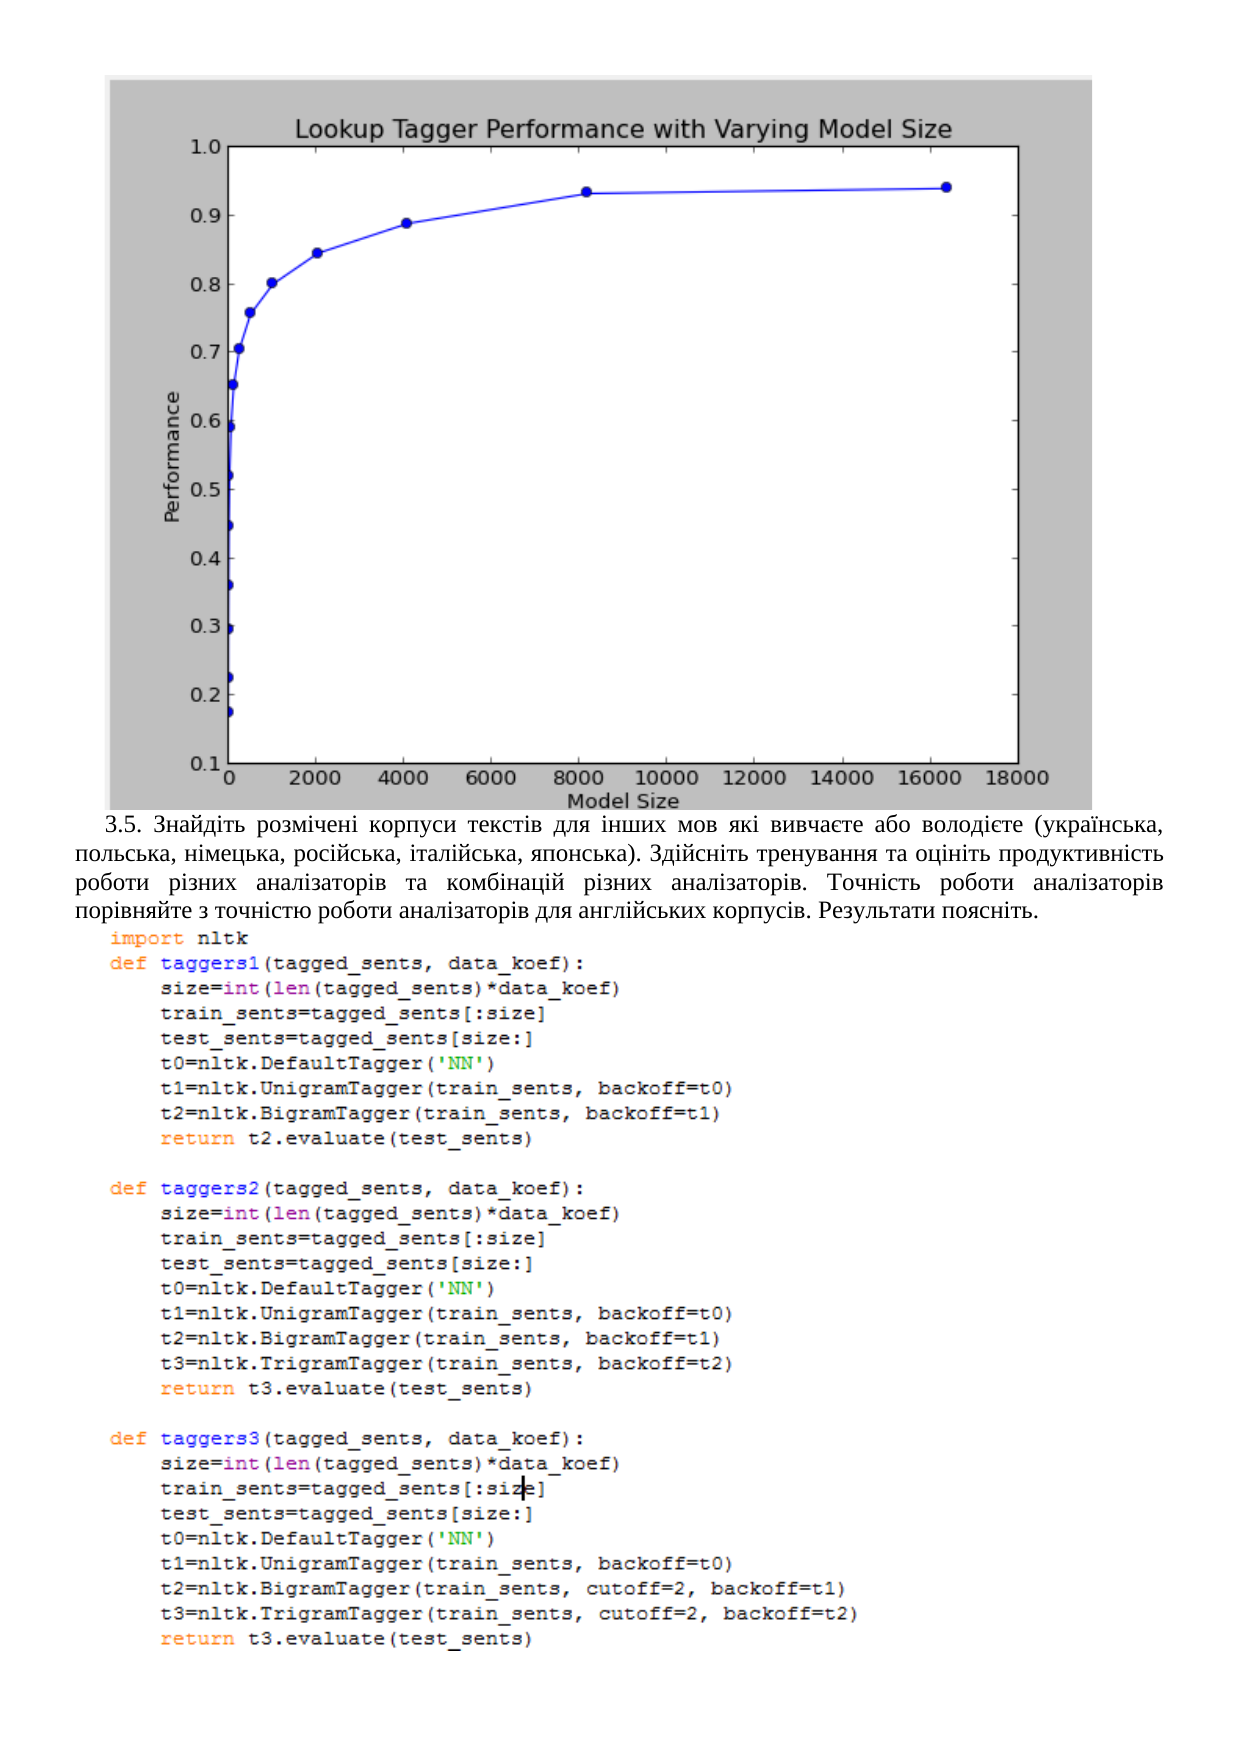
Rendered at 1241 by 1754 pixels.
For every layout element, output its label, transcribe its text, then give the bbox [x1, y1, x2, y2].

text 3.5. Знайдіть розмічені корпуси текстів для інших мов які вивчаєте або володієте (українська, польська, німецька, російська, італійська, японська). Здійсніть тренування та оцініть продуктивність роботи різних аналізаторів та комбінацій різних аналізаторів. Точність роботи аналізаторів порівняйте з точністю роботи аналізаторів для англійських корпусів. Результати поясніть. [75, 809, 1165, 924]
picture [104, 924, 882, 1651]
picture [104, 75, 1093, 810]
